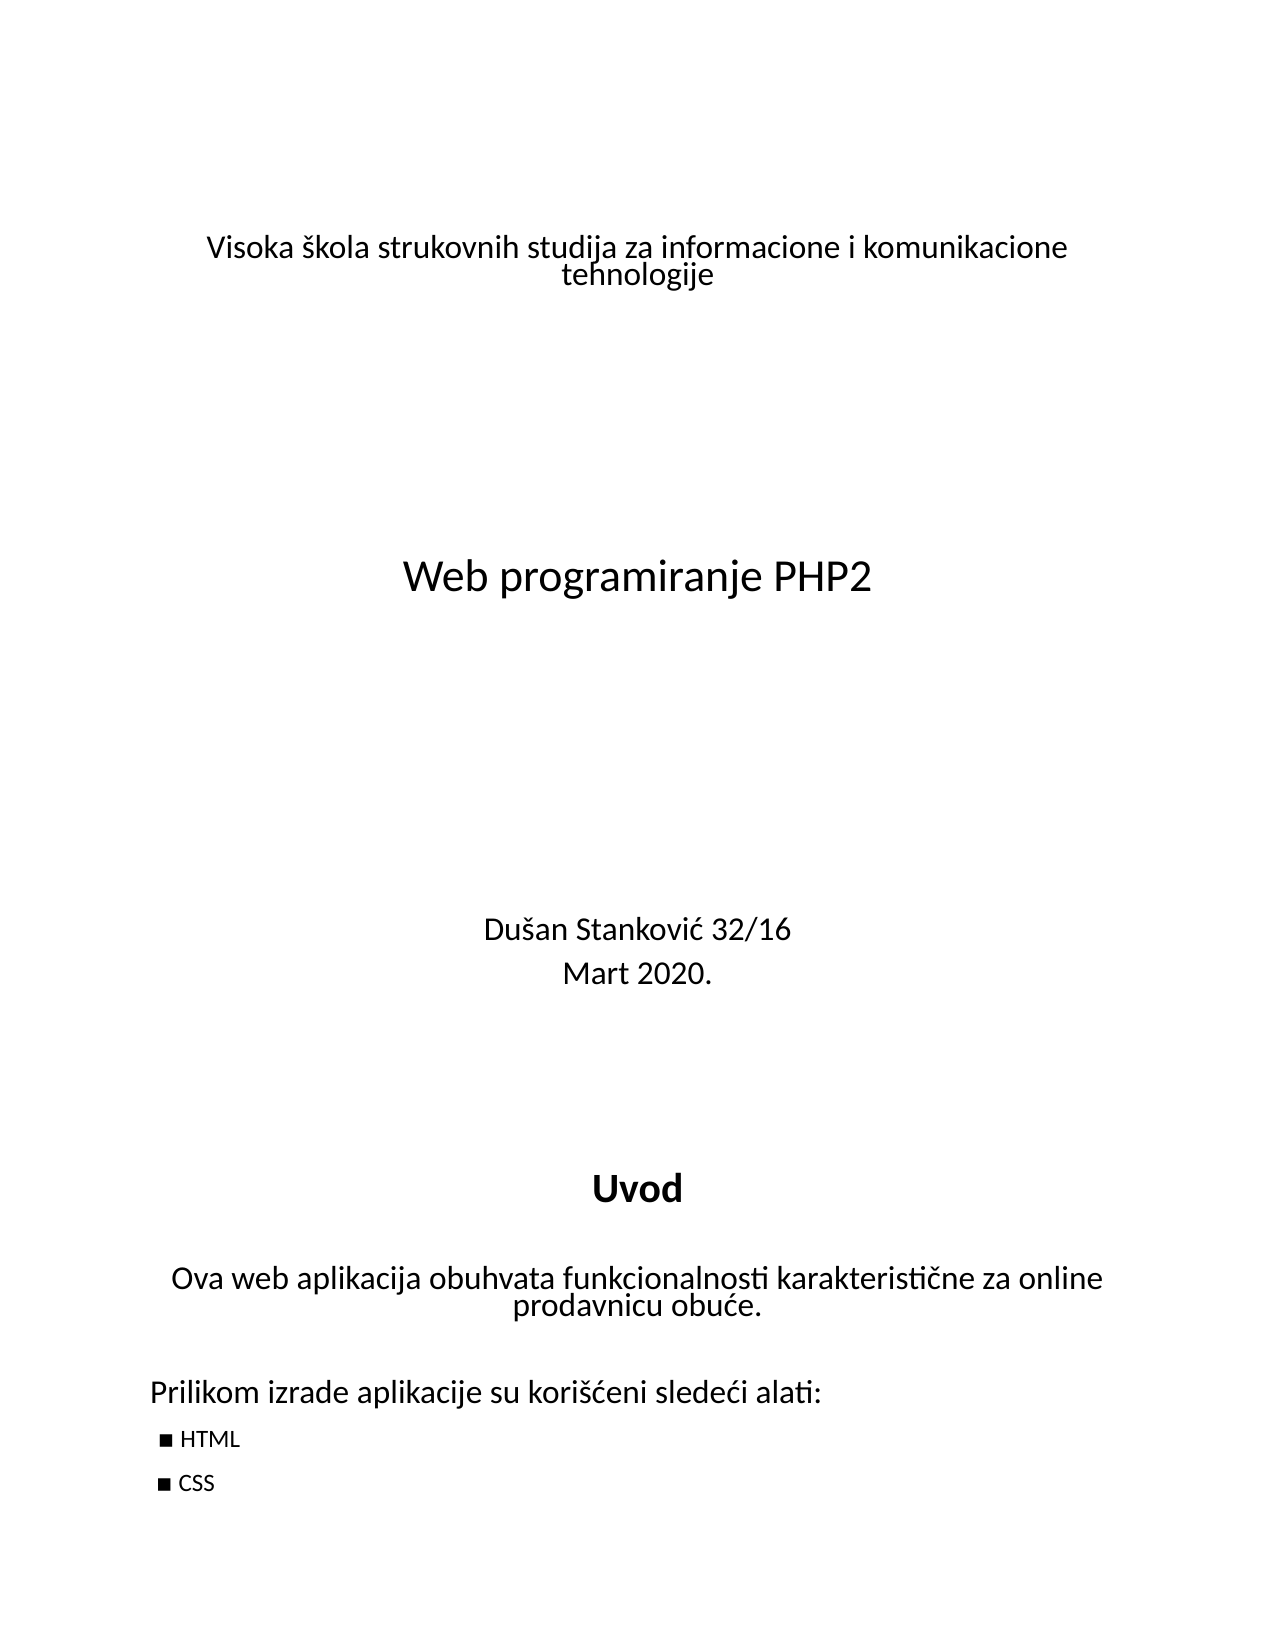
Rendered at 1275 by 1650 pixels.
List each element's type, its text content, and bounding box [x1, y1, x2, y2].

text Dušan Stanković 32/16 [150, 919, 1125, 946]
text Uvod [150, 1181, 1125, 1208]
text Web programiranje PHP2 [150, 570, 502, 597]
text ▪ CSS [150, 1470, 1125, 1497]
text Web programiranje PHP2 [736, 570, 1125, 597]
text Ova web aplikacija obuhvata funkcionalnosti karakteristične za online prodavnicu obuće. [150, 1268, 1125, 1322]
text Mart 2020. [150, 963, 1125, 989]
text Web programiranje PHP2 [568, 570, 733, 597]
text Web programiranje PHP2 [506, 570, 567, 597]
text Prilikom izrade aplikacije su korišćeni sledeći alati: [150, 1382, 1125, 1409]
text ▪ HTML [150, 1426, 1125, 1453]
text Visoka škola strukovnih studija za informacione i komunikacione tehnologije [150, 237, 1125, 291]
